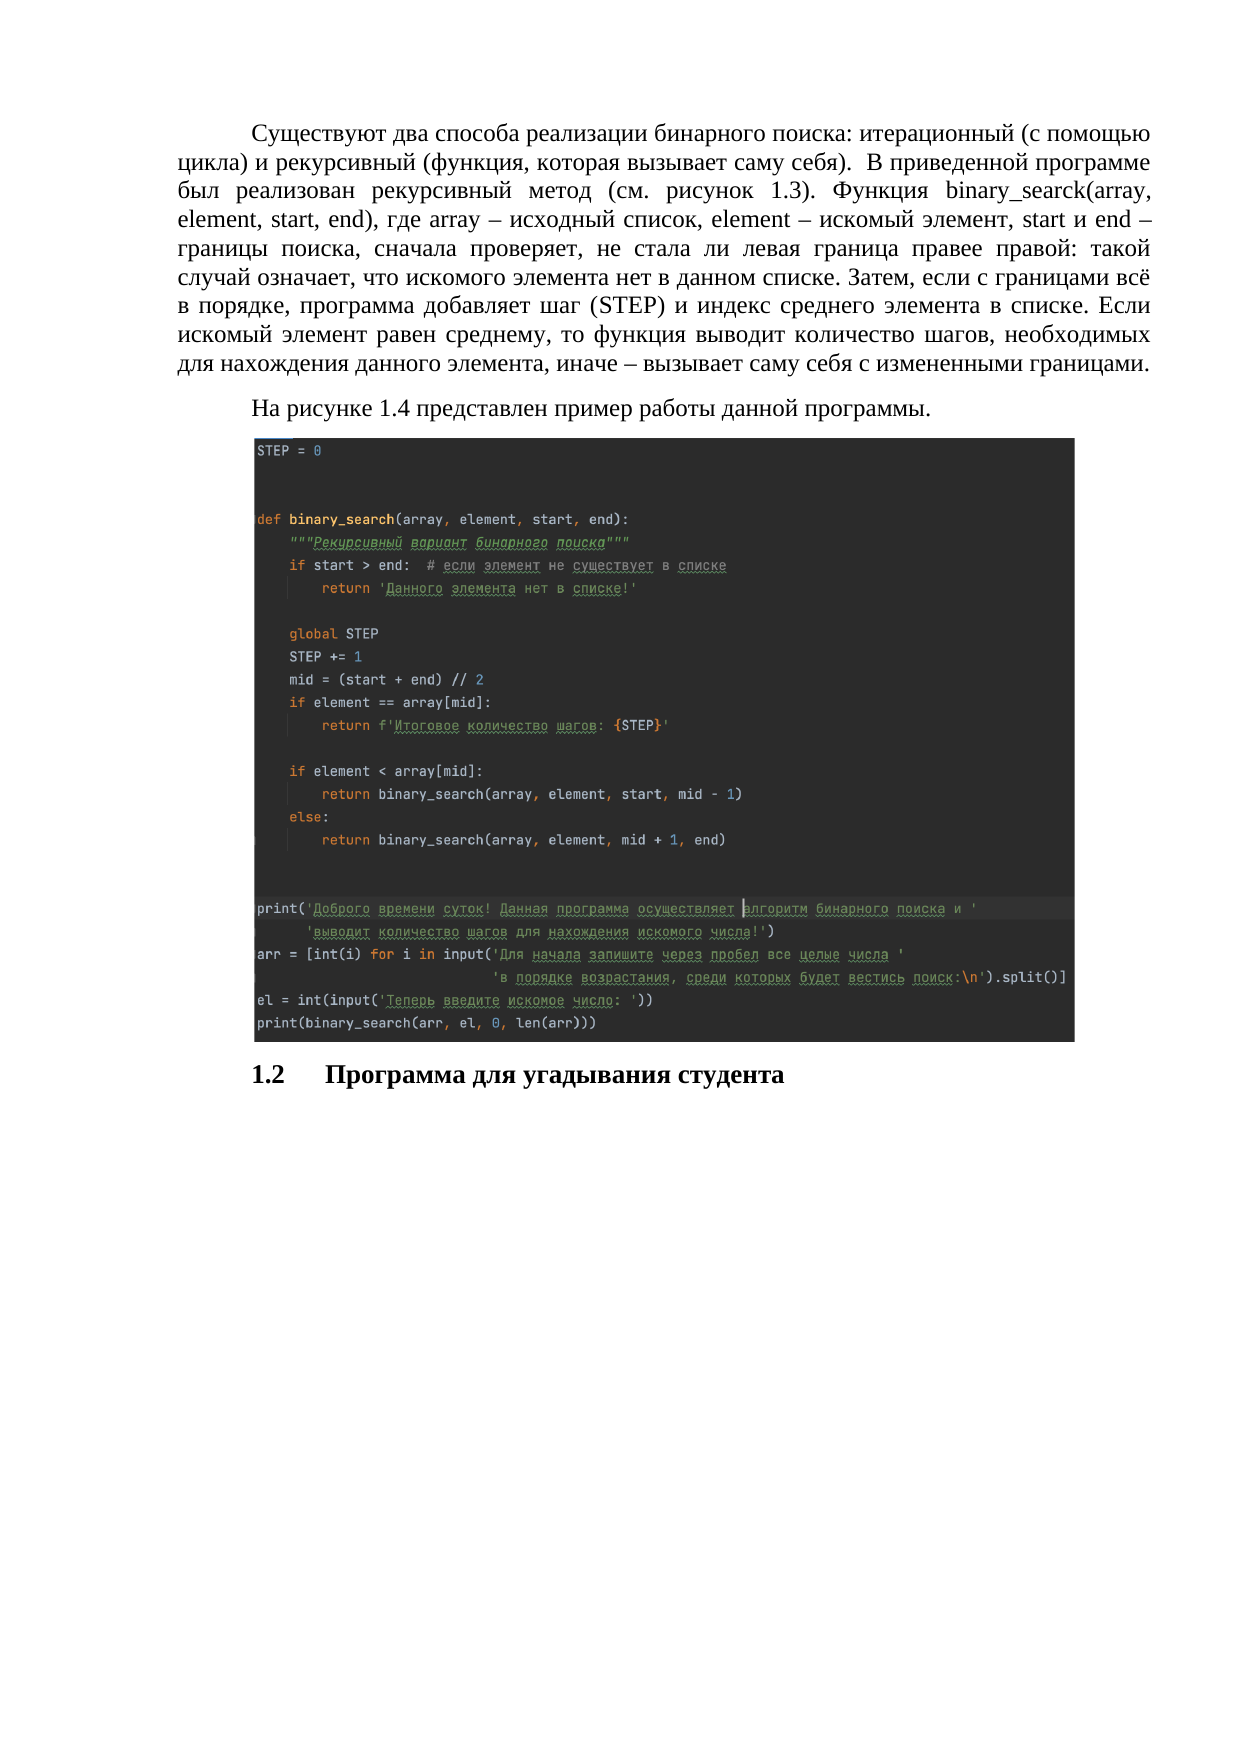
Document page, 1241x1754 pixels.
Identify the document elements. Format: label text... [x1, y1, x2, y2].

subtitle Программа для угадывания студента [177, 1058, 1152, 1129]
text Существуют два способа реализации бинарного поиска: итерационный (с помощью цикла) и рекурсивный (функция, которая вызывает саму себя). В приведенной программе был реализован рекурсивный метод (см. рисунок 1.3). Функция binary_searck(array, element, start, end), где array – исходный список, element – искомый элемент, start и end – границы поиска, сначала проверяет, не стала ли левая граница правее правой: такой случай означает, что искомого элемента нет в данном списке. Затем, если с границами всё в порядке, программа добавляет шаг (STEP) и индекс среднего элемента в списке. Если искомый элемент равен среднему, то функция выводит количество шагов, необходимых для нахождения данного элемента, иначе – вызывает саму себя с измененными границами. [177, 118, 1152, 377]
picture [254, 438, 1075, 1042]
text На рисунке 1.4 представлен пример работы данной программы. [177, 393, 1152, 422]
